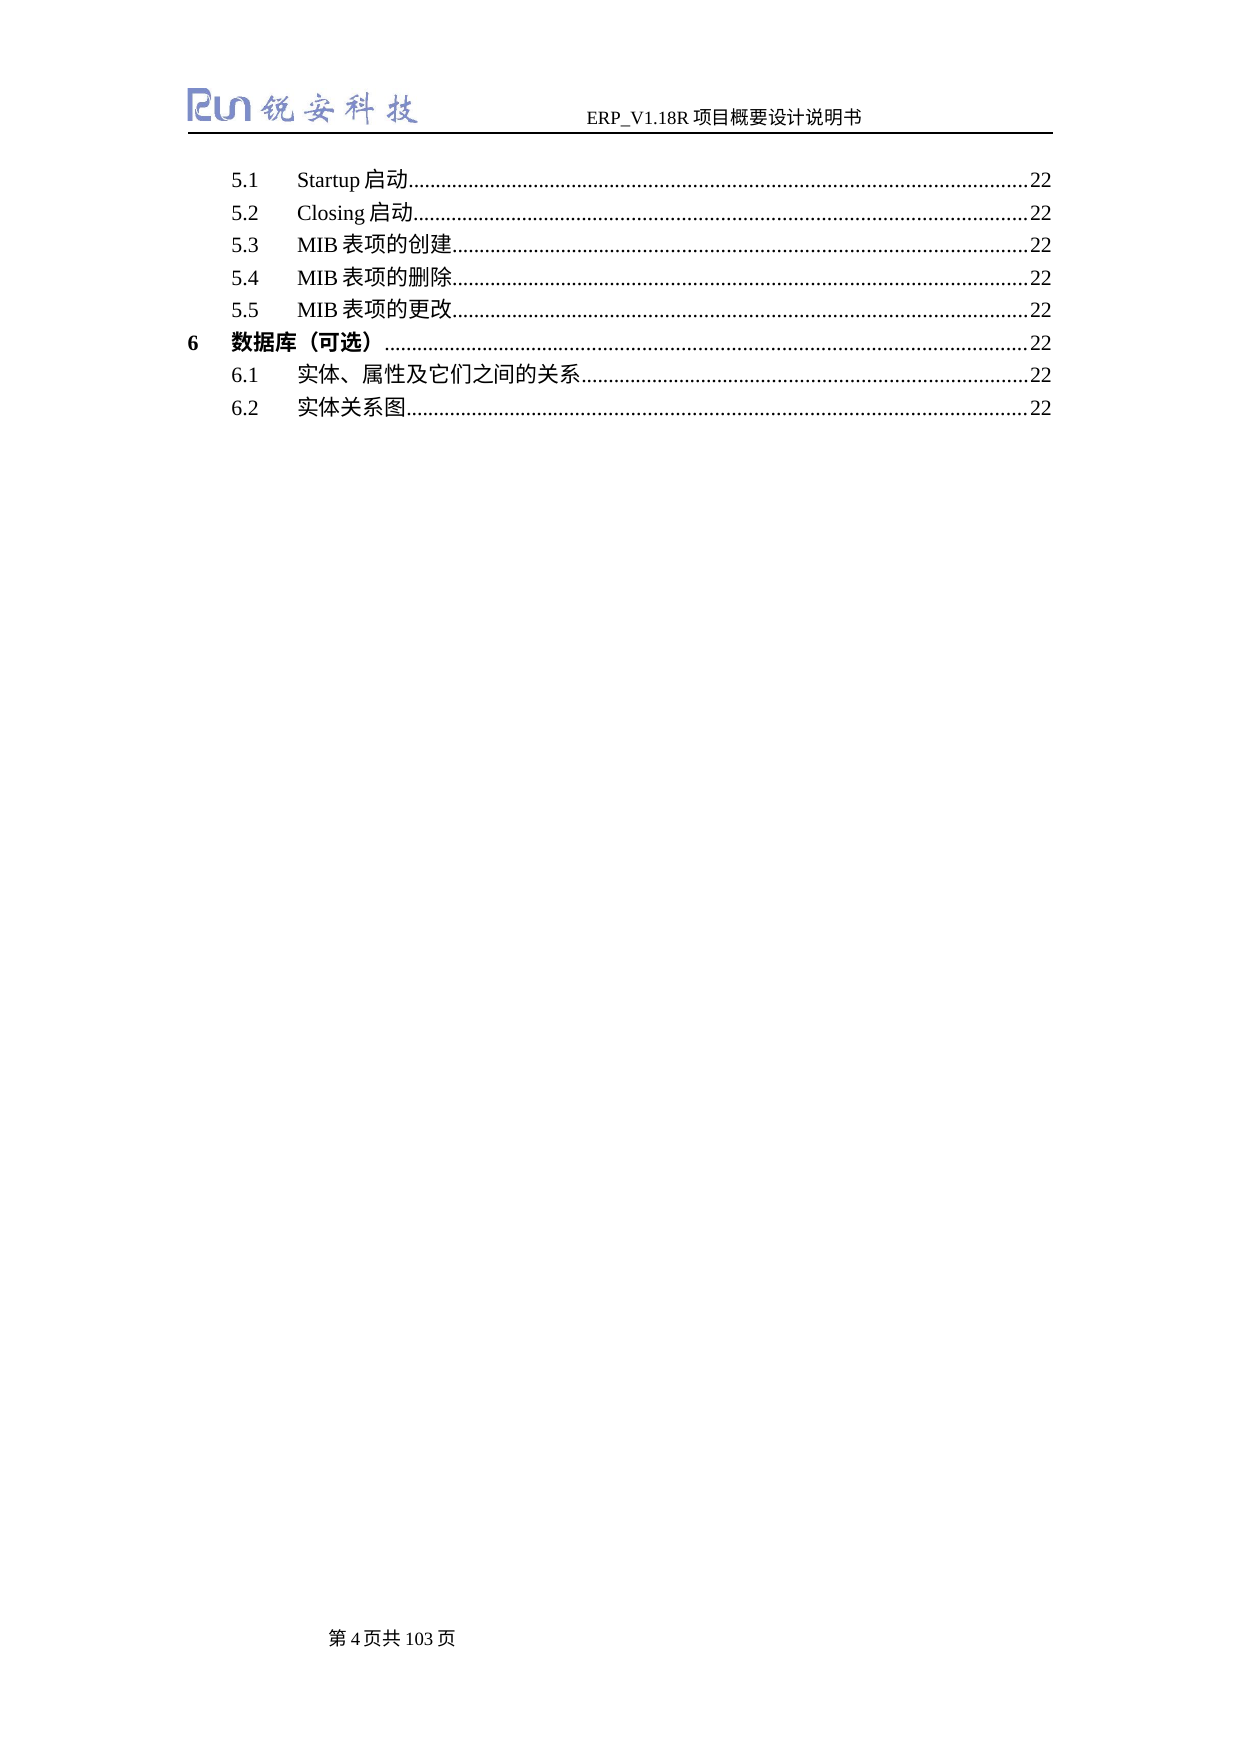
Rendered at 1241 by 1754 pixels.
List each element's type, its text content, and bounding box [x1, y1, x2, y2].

text 5.1 Startup启动 22 [231, 162, 1053, 194]
text 6.2 实体关系图 22 [231, 389, 1053, 422]
text 5.5 MIB表项的更改 22 [231, 292, 1053, 324]
text 5.4 MIB表项的删除 22 [231, 259, 1053, 292]
text 5.3 MIB表项的创建 22 [231, 227, 1053, 259]
text 6 数据库（可选） 22 [187, 324, 1053, 357]
text 5.2 Closing启动 22 [231, 194, 1053, 227]
text 6.1 实体、属性及它们之间的关系 22 [231, 357, 1053, 389]
picture [187, 88, 418, 125]
